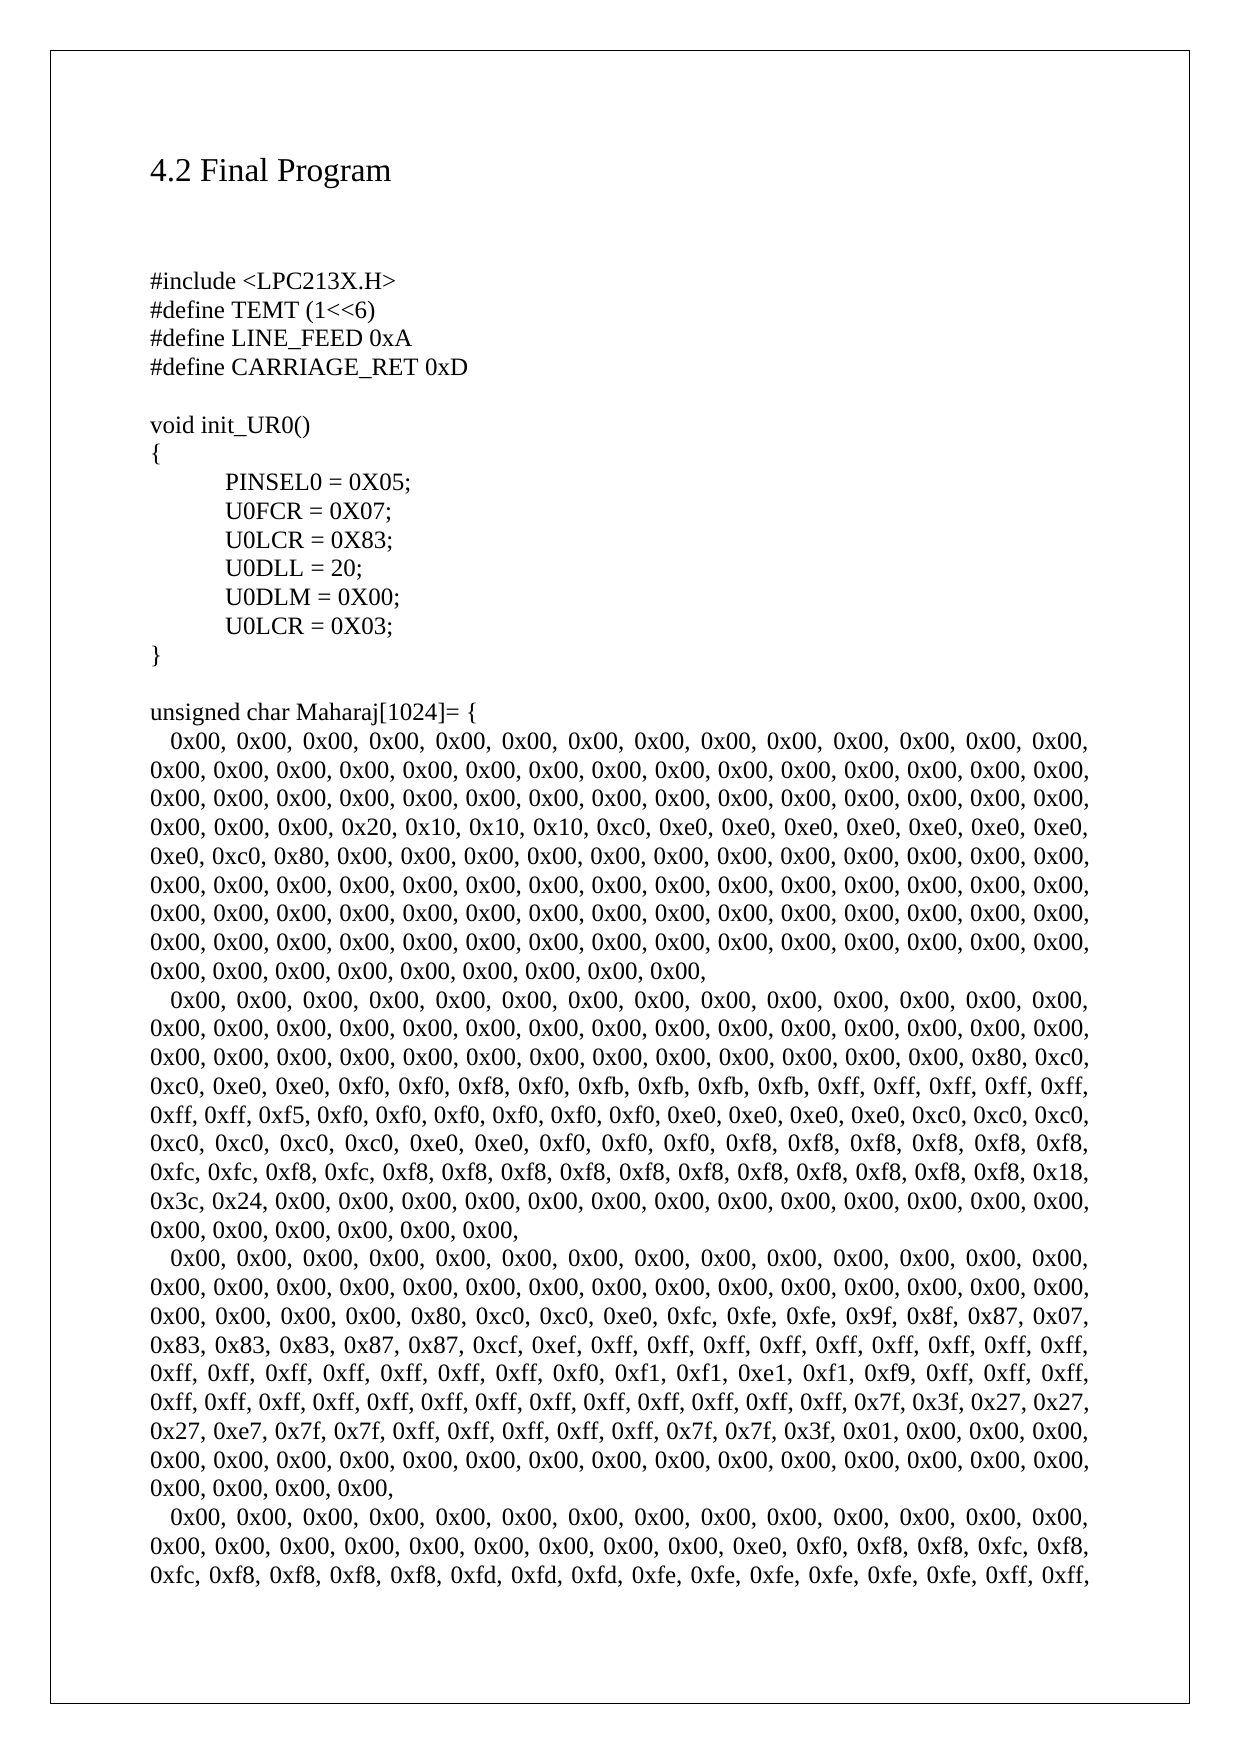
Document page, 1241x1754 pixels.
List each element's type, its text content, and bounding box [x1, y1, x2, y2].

text PINSEL0 = 0X05; [150, 467, 1090, 496]
text U0LCR = 0X83; [150, 525, 1090, 553]
text } [150, 640, 1090, 668]
text #define CARRIAGE_RET 0xD [150, 352, 1090, 381]
text void init_UR0() [150, 410, 1090, 438]
text U0LCR = 0X03; [150, 611, 1090, 640]
text 0x00, 0x00, 0x00, 0x00, 0x00, 0x00, 0x00, 0x00, 0x00, 0x00, 0x00, 0x00, 0x00, 0x00, 0x00, 0x00, 0x00, 0x00, 0x00, 0x00, 0x00, 0x00, 0x00, 0x00, 0x00, 0x00, 0x00, 0x00, 0x00, 0x00, 0x00, 0x00, 0x00, 0x80, 0xc0, 0xc0, 0xe0, 0xfc, 0xfe, 0xfe, 0x9f, 0x8f, 0x87, 0x07, 0x83, 0x83, 0x83, 0x87, 0x87, 0xcf, 0xef, 0xff, 0xff, 0xff, 0xff, 0xff, 0xff, 0xff, 0xff, 0xff, 0xff, 0xff, 0xff, 0xff, 0xff, 0xff, 0xff, 0xf0, 0xf1, 0xf1, 0xe1, 0xf1, 0xf9, 0xff, 0xff, 0xff, 0xff, 0xff, 0xff, 0xff, 0xff, 0xff, 0xff, 0xff, 0xff, 0xff, 0xff, 0xff, 0xff, 0x7f, 0x3f, 0x27, 0x27, 0x27, 0xe7, 0x7f, 0x7f, 0xff, 0xff, 0xff, 0xff, 0xff, 0x7f, 0x7f, 0x3f, 0x01, 0x00, 0x00, 0x00, 0x00, 0x00, 0x00, 0x00, 0x00, 0x00, 0x00, 0x00, 0x00, 0x00, 0x00, 0x00, 0x00, 0x00, 0x00, 0x00, 0x00, 0x00, 0x00, [150, 1243, 1090, 1502]
text unsigned char Maharaj[1024]= { [150, 697, 1090, 726]
text #define LINE_FEED 0xA [150, 323, 1090, 352]
text #include <LPC213X.H> [150, 266, 1090, 295]
text 4.2 Final Program [150, 150, 1090, 188]
text U0FCR = 0X07; [150, 496, 1090, 525]
text 0x00, 0x00, 0x00, 0x00, 0x00, 0x00, 0x00, 0x00, 0x00, 0x00, 0x00, 0x00, 0x00, 0x00, 0x00, 0x00, 0x00, 0x00, 0x00, 0x00, 0x00, 0x00, 0x00, 0x00, 0x00, 0x00, 0x00, 0x00, 0x00, 0x00, 0x00, 0x00, 0x00, 0x00, 0x00, 0x00, 0x00, 0x00, 0x00, 0x00, 0x00, 0x00, 0x00, 0x00, 0x00, 0x00, 0x00, 0x20, 0x10, 0x10, 0x10, 0xc0, 0xe0, 0xe0, 0xe0, 0xe0, 0xe0, 0xe0, 0xe0, 0xe0, 0xc0, 0x80, 0x00, 0x00, 0x00, 0x00, 0x00, 0x00, 0x00, 0x00, 0x00, 0x00, 0x00, 0x00, 0x00, 0x00, 0x00, 0x00, 0x00, 0x00, 0x00, 0x00, 0x00, 0x00, 0x00, 0x00, 0x00, 0x00, 0x00, 0x00, 0x00, 0x00, 0x00, 0x00, 0x00, 0x00, 0x00, 0x00, 0x00, 0x00, 0x00, 0x00, 0x00, 0x00, 0x00, 0x00, 0x00, 0x00, 0x00, 0x00, 0x00, 0x00, 0x00, 0x00, 0x00, 0x00, 0x00, 0x00, 0x00, 0x00, 0x00, 0x00, 0x00, 0x00, 0x00, 0x00, 0x00, 0x00, [150, 726, 1090, 985]
text U0DLM = 0X00; [150, 582, 1090, 611]
text #define TEMT (1<<6) [150, 295, 1090, 323]
text { [150, 438, 1090, 467]
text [150, 1502, 1090, 1588]
text U0DLL = 20; [150, 553, 1090, 582]
text 0x00, 0x00, 0x00, 0x00, 0x00, 0x00, 0x00, 0x00, 0x00, 0x00, 0x00, 0x00, 0x00, 0x00, 0x00, 0x00, 0x00, 0x00, 0x00, 0x00, 0x00, 0x00, 0x00, 0x00, 0x00, 0x00, 0x00, 0x00, 0x00, 0x00, 0x00, 0x00, 0x00, 0x00, 0x00, 0x00, 0x00, 0x00, 0x00, 0x00, 0x00, 0x00, 0x80, 0xc0, 0xc0, 0xe0, 0xe0, 0xf0, 0xf0, 0xf8, 0xf0, 0xfb, 0xfb, 0xfb, 0xfb, 0xff, 0xff, 0xff, 0xff, 0xff, 0xff, 0xff, 0xf5, 0xf0, 0xf0, 0xf0, 0xf0, 0xf0, 0xf0, 0xe0, 0xe0, 0xe0, 0xe0, 0xc0, 0xc0, 0xc0, 0xc0, 0xc0, 0xc0, 0xc0, 0xe0, 0xe0, 0xf0, 0xf0, 0xf0, 0xf8, 0xf8, 0xf8, 0xf8, 0xf8, 0xf8, 0xfc, 0xfc, 0xf8, 0xfc, 0xf8, 0xf8, 0xf8, 0xf8, 0xf8, 0xf8, 0xf8, 0xf8, 0xf8, 0xf8, 0xf8, 0x18, 0x3c, 0x24, 0x00, 0x00, 0x00, 0x00, 0x00, 0x00, 0x00, 0x00, 0x00, 0x00, 0x00, 0x00, 0x00, 0x00, 0x00, 0x00, 0x00, 0x00, 0x00, [150, 985, 1090, 1243]
